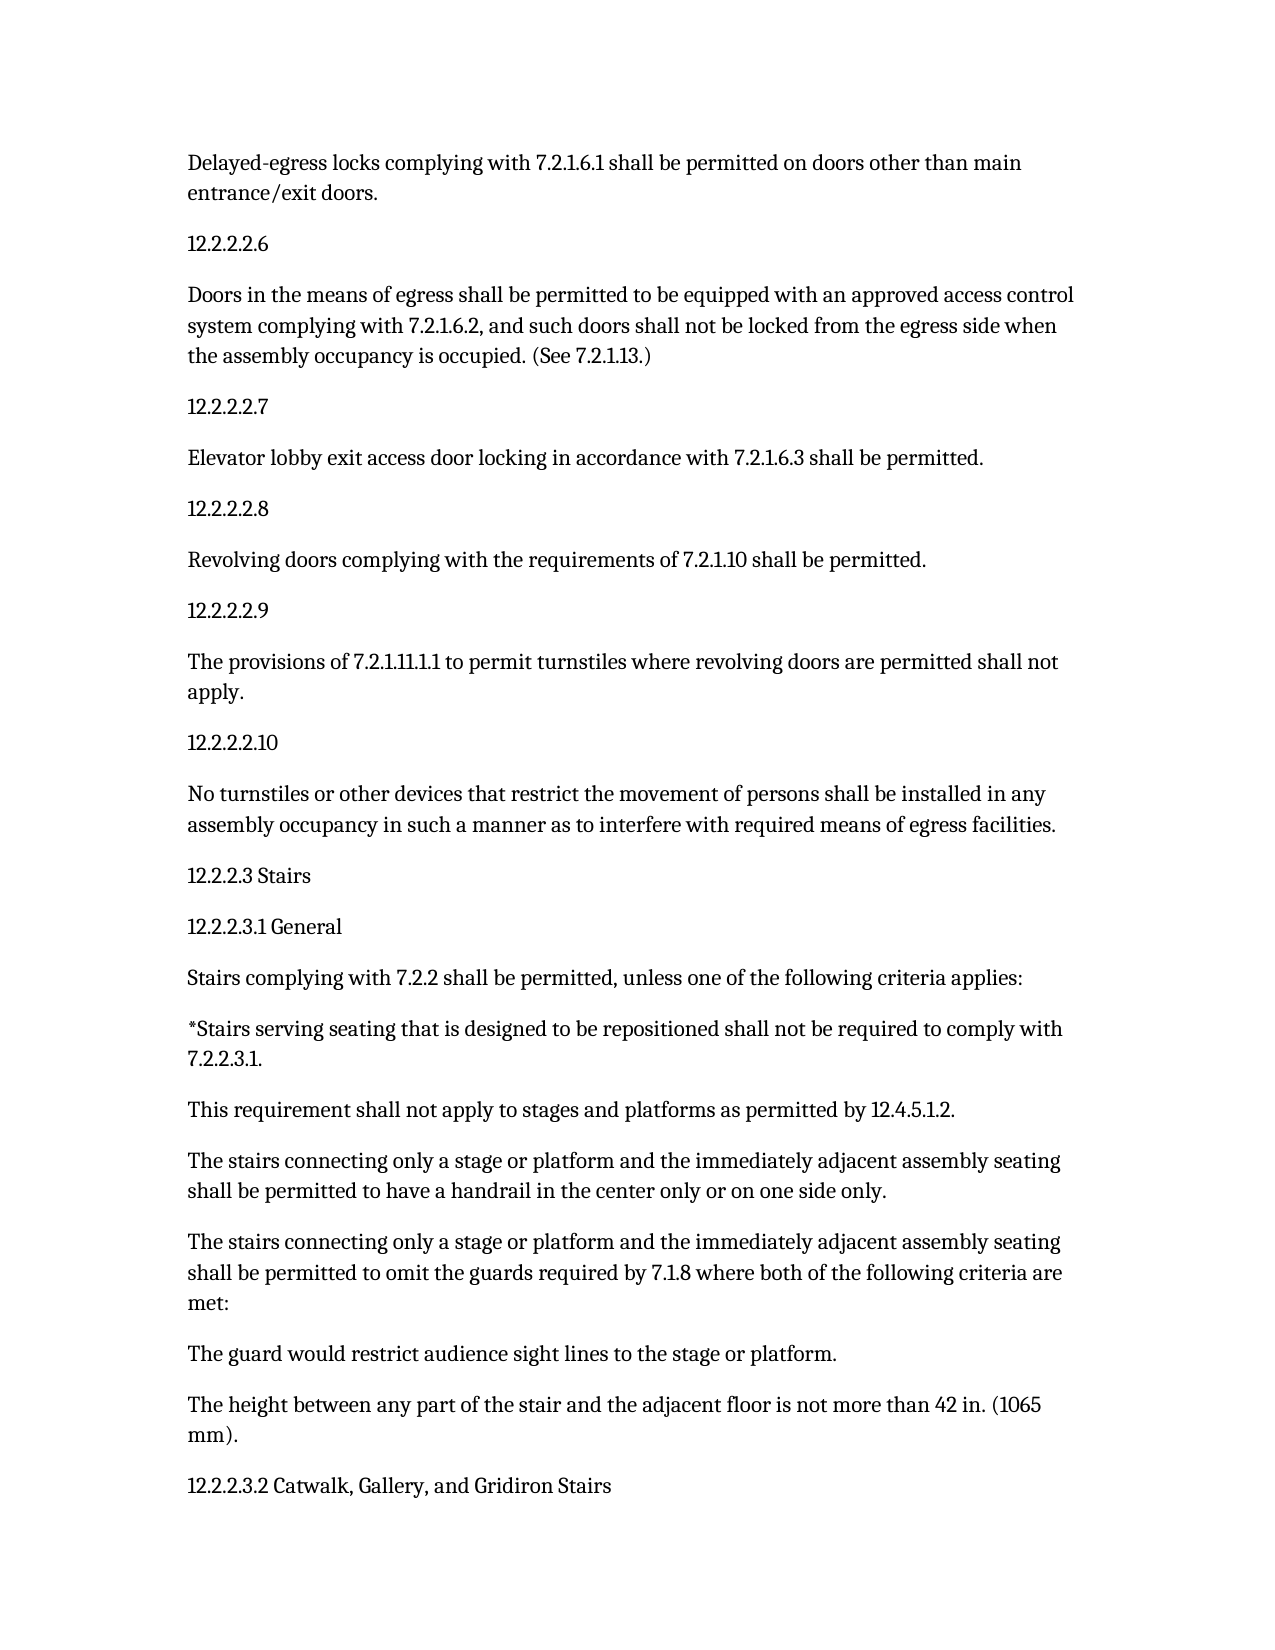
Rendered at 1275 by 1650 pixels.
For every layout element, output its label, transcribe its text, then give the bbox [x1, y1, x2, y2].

text 12.2.2.3 Stairs [187, 862, 1087, 889]
text 12.2.2.3.1 General [187, 913, 1087, 940]
text 12.2.2.2.7 [187, 394, 1087, 420]
text The stairs connecting only a stage or platform and the immediately adjacent assembly seating shall be permitted to have a handrail in the center only or on one side only. [187, 1148, 1087, 1204]
text *Stairs serving seating that is designed to be repositioned shall not be required to comply with 7.2.2.3.1. [187, 1016, 1087, 1072]
text 12.2.2.2.8 [187, 496, 1087, 522]
text Revolving doors complying with the requirements of 7.2.1.10 shall be permitted. [187, 547, 1087, 573]
text Delayed-egress locks complying with 7.2.1.6.1 shall be permitted on doors other than main entrance/exit doors. [187, 150, 1087, 207]
text The stairs connecting only a stage or platform and the immediately adjacent assembly seating shall be permitted to omit the guards required by 7.1.8 where both of the following criteria are met: [187, 1229, 1087, 1316]
text The provisions of 7.2.1.11.1.1 to permit turnstiles where revolving doors are permitted shall not apply. [187, 649, 1087, 706]
text No turnstiles or other devices that restrict the movement of persons shall be installed in any assembly occupancy in such a manner as to interfere with required means of egress facilities. [187, 781, 1087, 838]
text 12.2.2.3.2 Catwalk, Gallery, and Gridiron Stairs [187, 1473, 1087, 1499]
text The height between any part of the stair and the adjacent floor is not more than 42 in. (1065 mm). [187, 1392, 1087, 1448]
text Doors in the means of egress shall be permitted to be equipped with an approved access control system complying with 7.2.1.6.2, and such doors shall not be locked from the egress side when the assembly occupancy is occupied. (See 7.2.1.13.) [187, 282, 1087, 369]
text The guard would restrict audience sight lines to the stage or platform. [187, 1341, 1087, 1367]
text Stairs complying with 7.2.2 shall be permitted, unless one of the following criteria applies: [187, 964, 1087, 991]
text This requirement shall not apply to stages and platforms as permitted by 12.4.5.1.2. [187, 1097, 1087, 1123]
text 12.2.2.2.6 [187, 231, 1087, 258]
text 12.2.2.2.9 [187, 598, 1087, 624]
text Elevator lobby exit access door locking in accordance with 7.2.1.6.3 shall be permitted. [187, 445, 1087, 471]
text 12.2.2.2.10 [187, 730, 1087, 757]
